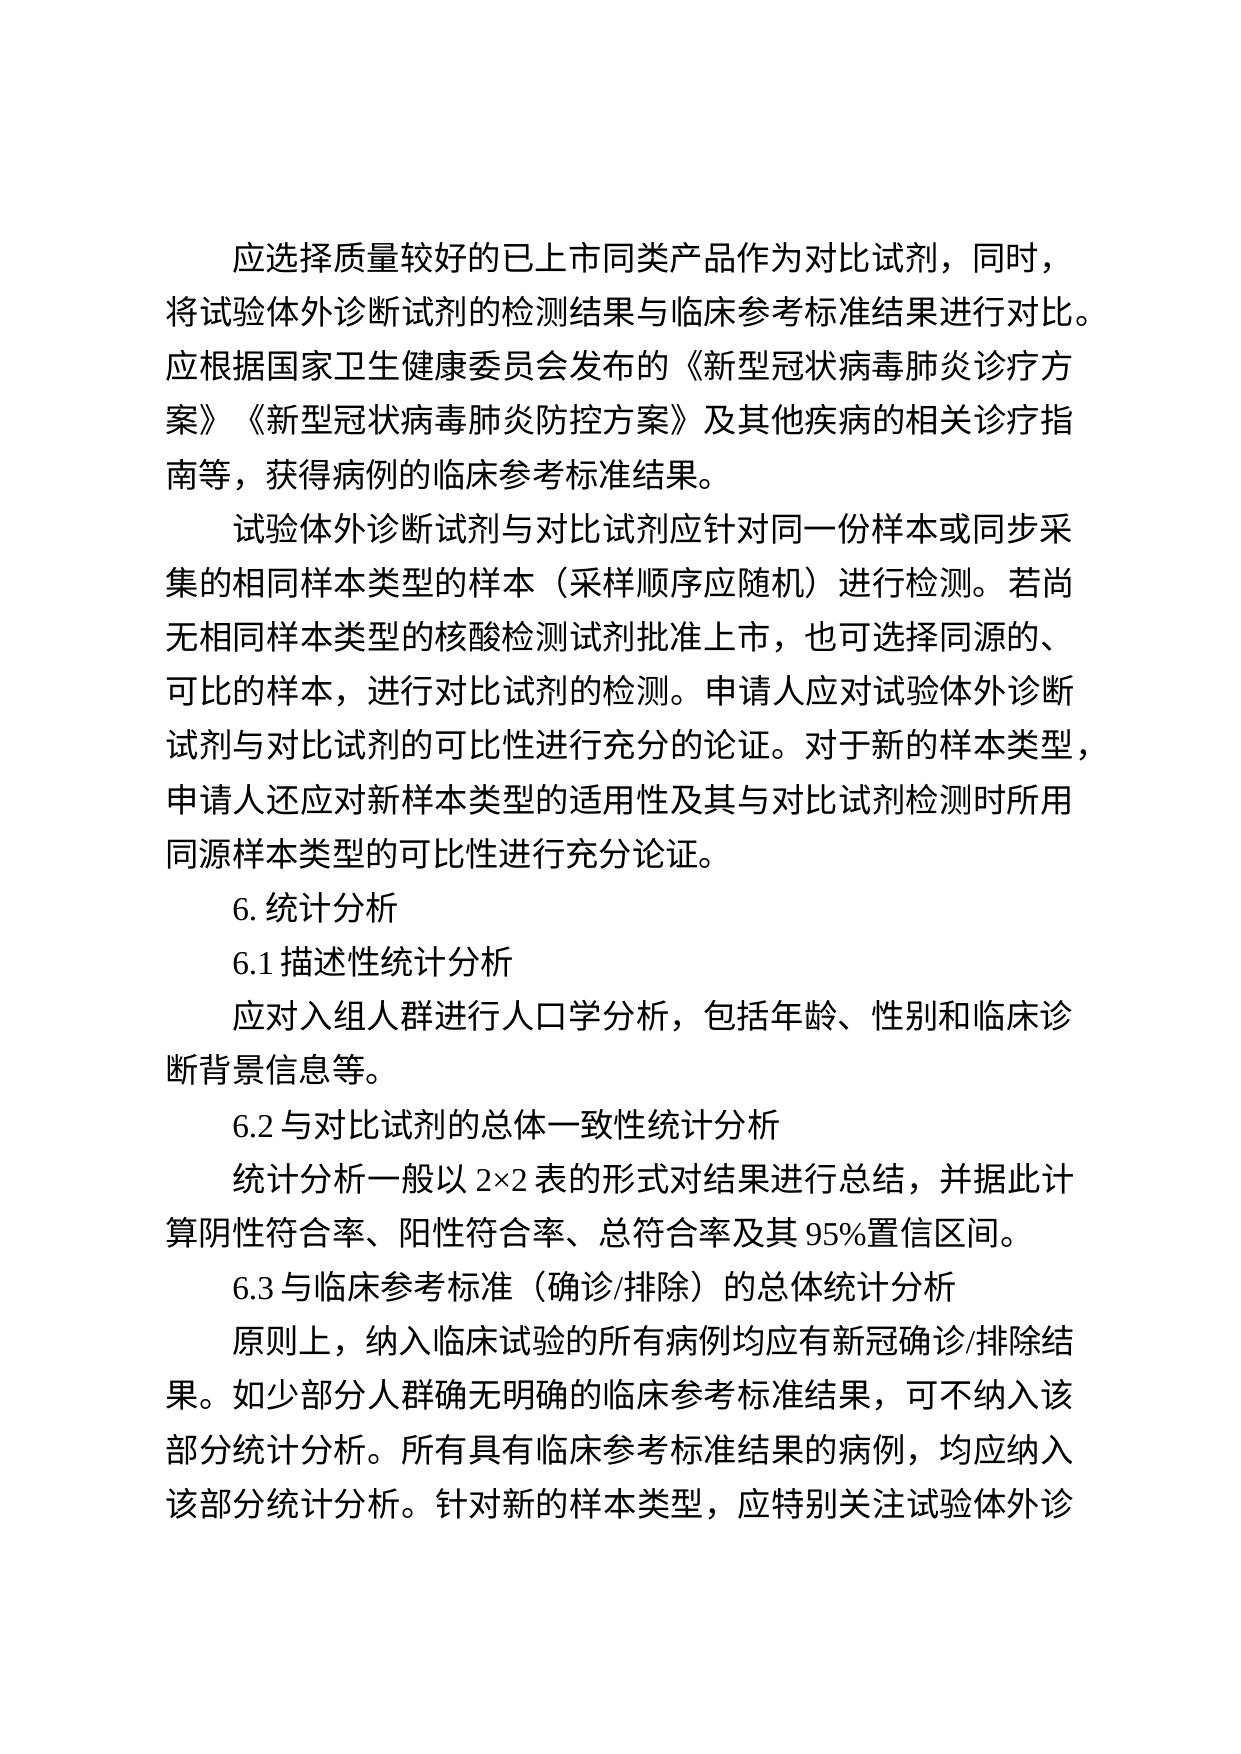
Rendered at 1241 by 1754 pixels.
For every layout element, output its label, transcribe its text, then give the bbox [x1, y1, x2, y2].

text 6. 统计分析 [165, 877, 1075, 931]
text 应对入组人群进行人口学分析，包括年龄、性别和临床诊断背景信息等。 [165, 985, 1075, 1094]
text 应选择质量较好的已上市同类产品作为对比试剂，同时，将试验体外诊断试剂的检测结果与临床参考标准结果进行对比。应根据国家卫生健康委员会发布的《新型冠状病毒肺炎诊疗方案》《新型冠状病毒肺炎防控方案》及其他疾病的相关诊疗指南等，获得病例的临床参考标准结果。 [165, 227, 1075, 498]
text 6.3与临床参考标准（确诊/排除）的总体统计分析 [165, 1256, 1075, 1310]
text 6.2与对比试剂的总体一致性统计分析 [165, 1094, 1075, 1148]
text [165, 1310, 1075, 1527]
text 6.1描述性统计分析 [165, 931, 1075, 985]
text 统计分析一般以2×2表的形式对结果进行总结，并据此计算阴性符合率、阳性符合率、总符合率及其95%置信区间。 [165, 1148, 1075, 1256]
text 试验体外诊断试剂与对比试剂应针对同一份样本或同步采集的相同样本类型的样本（采样顺序应随机）进行检测。若尚无相同样本类型的核酸检测试剂批准上市，也可选择同源的、可比的样本，进行对比试剂的检测。申请人应对试验体外诊断试剂与对比试剂的可比性进行充分的论证。对于新的样本类型，申请人还应对新样本类型的适用性及其与对比试剂检测时所用同源样本类型的可比性进行充分论证。 [165, 498, 1075, 877]
